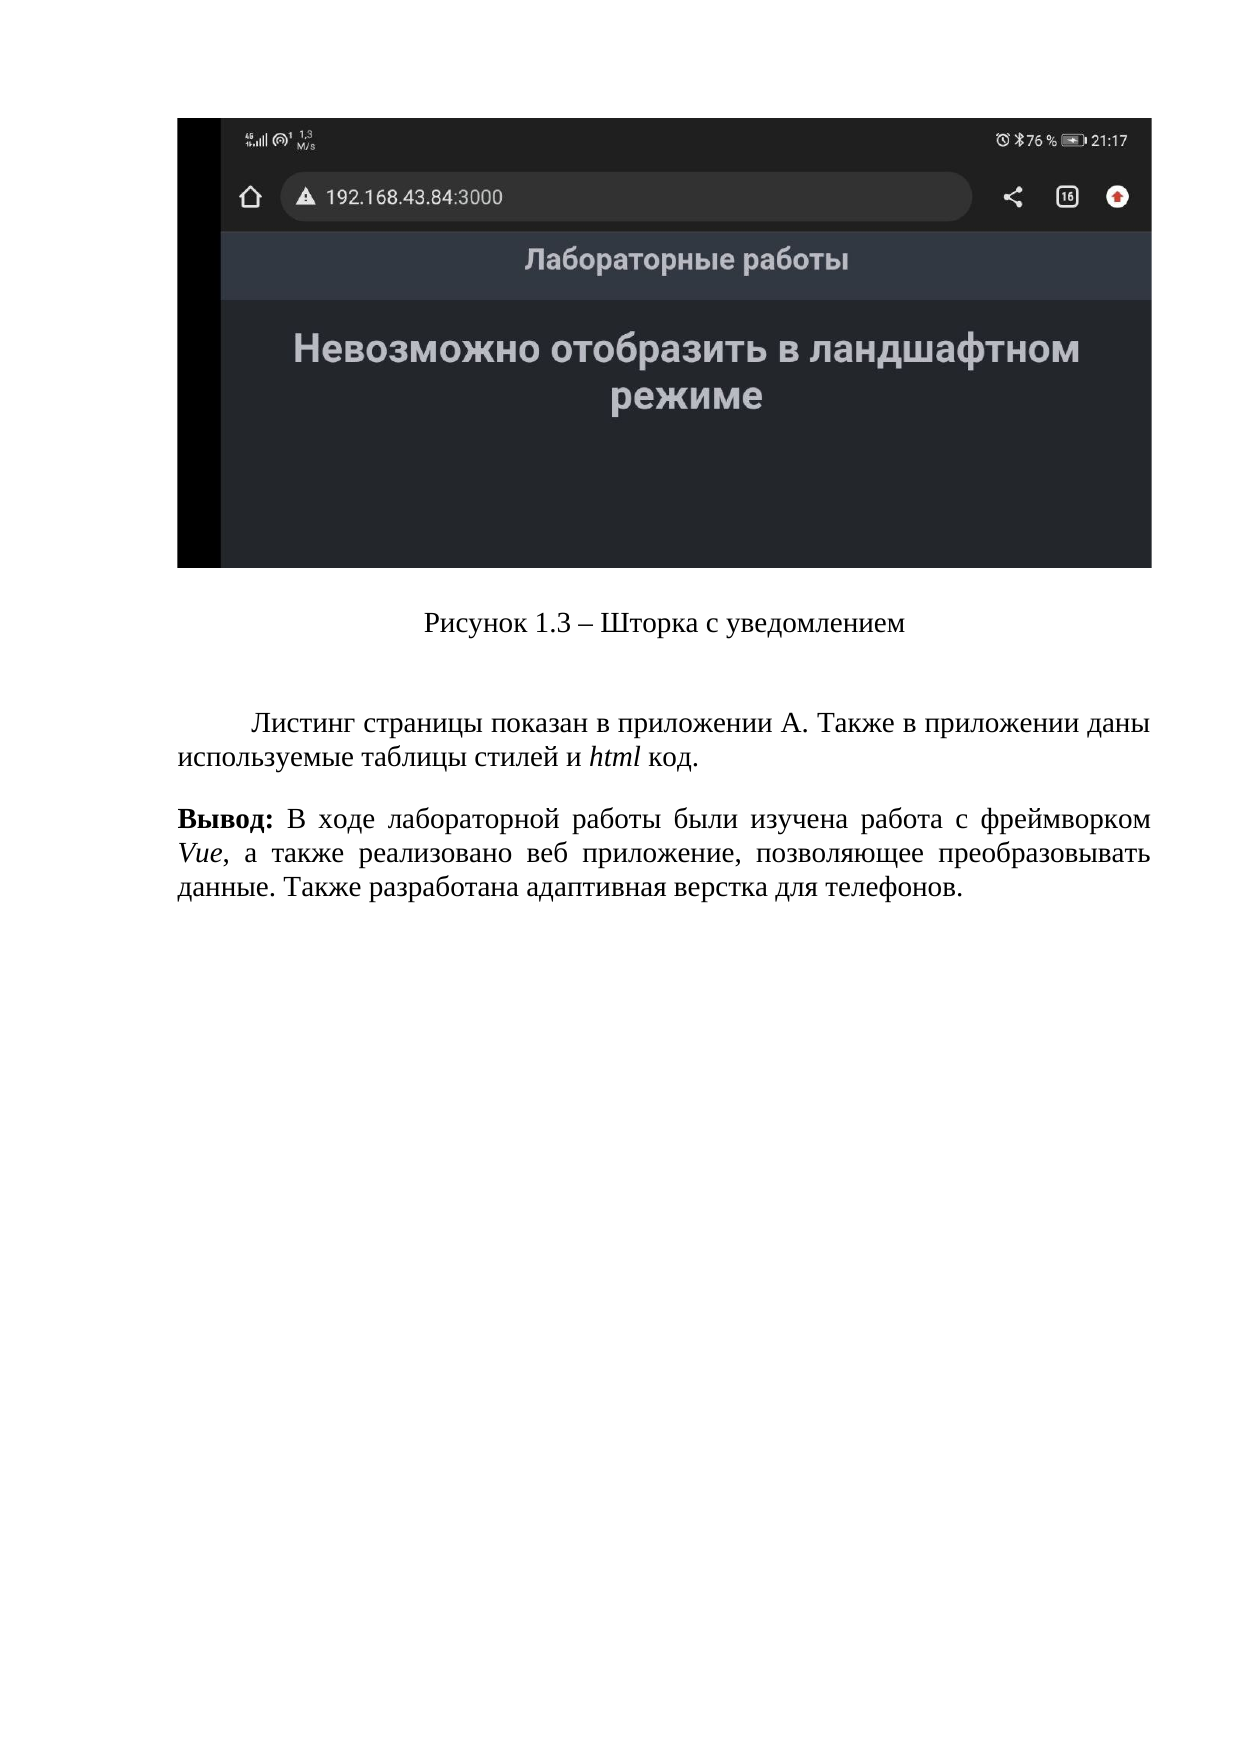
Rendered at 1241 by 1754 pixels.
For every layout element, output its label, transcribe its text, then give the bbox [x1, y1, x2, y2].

picture [177, 118, 1152, 568]
text Вывод: В ходе лабораторной работы были изучена работа с фреймворком Vue, а также реализовано веб приложение, позволяющее преобразовывать данные. Также разработана адаптивная верстка для телефонов. [177, 802, 1152, 902]
list Рисунок 1.3 – Шторка с уведомлением [177, 605, 1152, 639]
text Листинг страницы показан в приложении А. Также в приложении даны используемые таблицы стилей и html код. [177, 705, 1152, 772]
